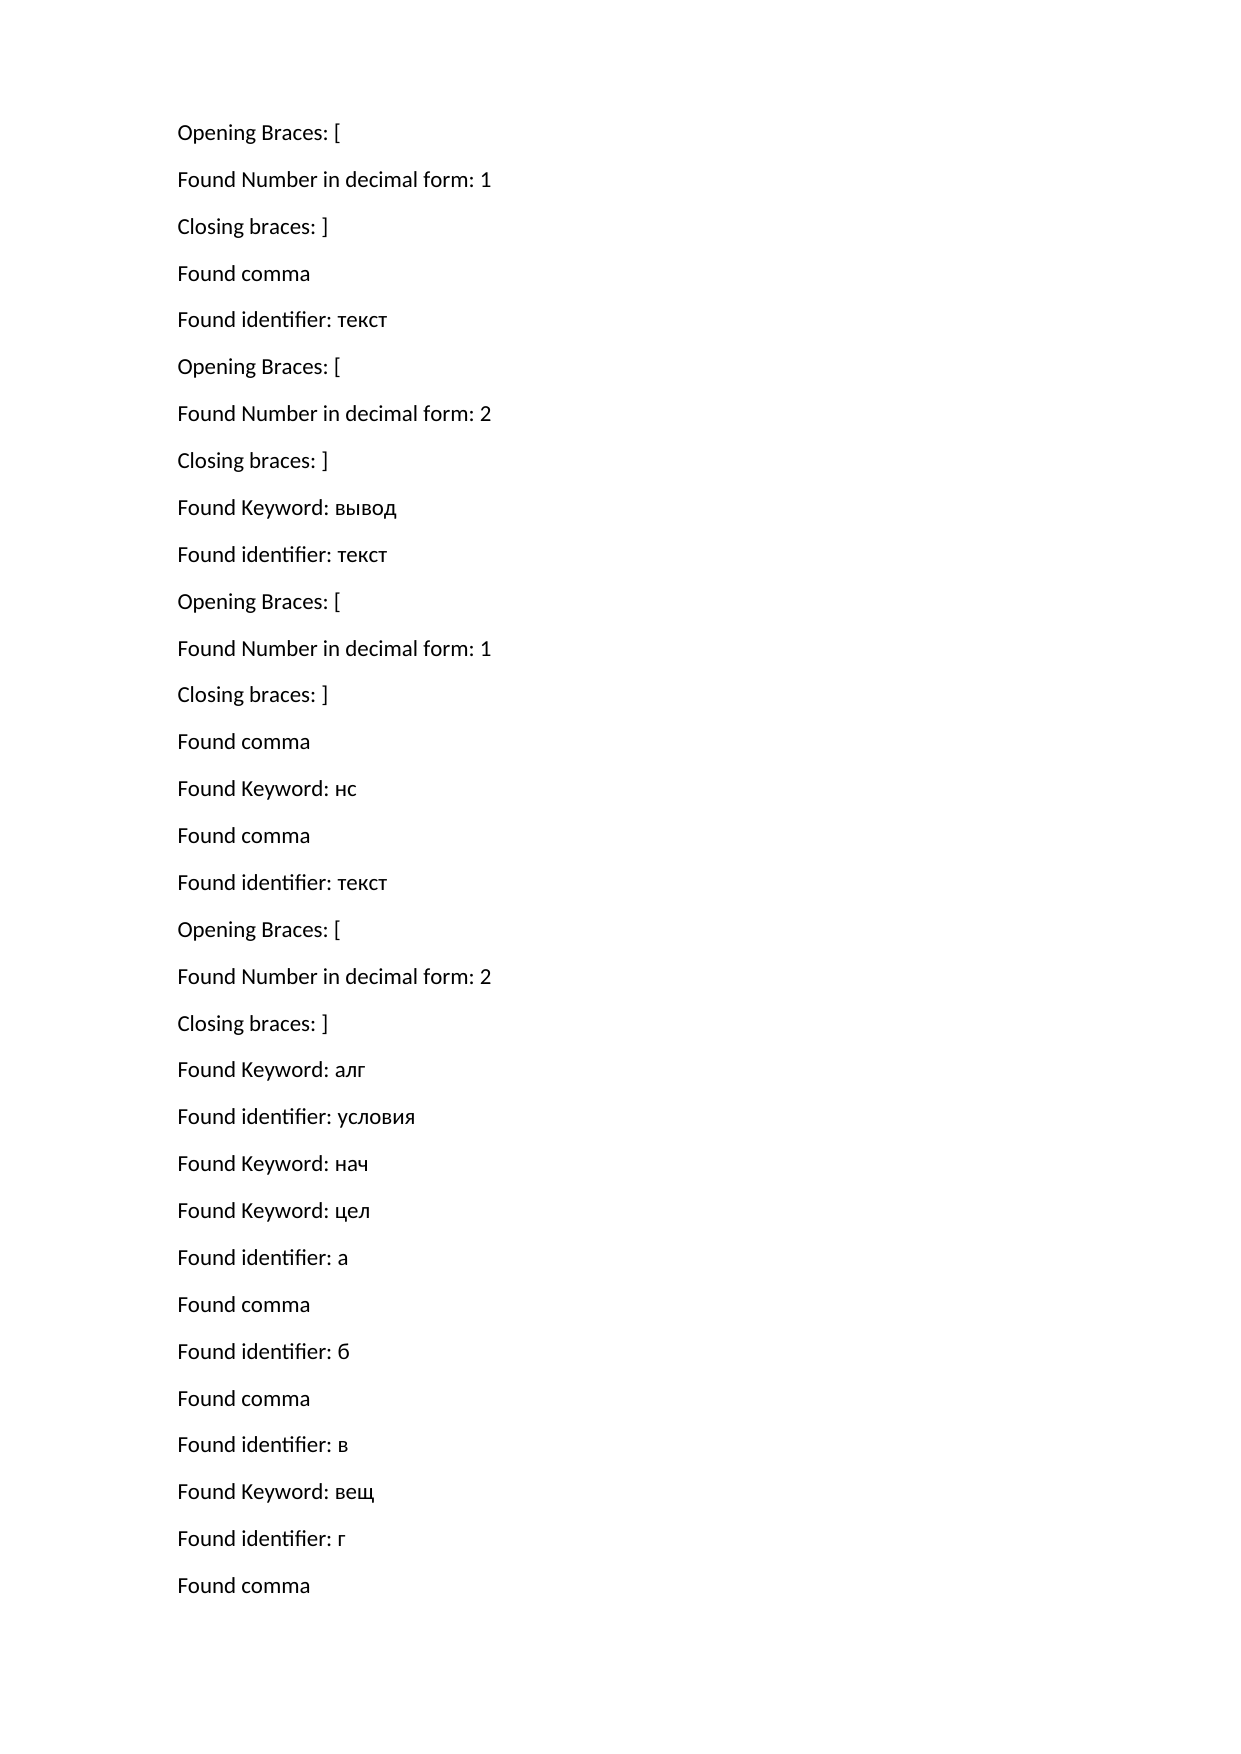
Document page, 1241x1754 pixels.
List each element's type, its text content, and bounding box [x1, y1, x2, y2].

text Found identifier: текст [177, 540, 1152, 568]
text Found Keyword: нс [177, 774, 1152, 802]
text Found comma [177, 1384, 1152, 1412]
text Opening Braces: [ [177, 587, 1152, 615]
text Found Number in decimal form: 1 [177, 634, 1152, 662]
text Found Number in decimal form: 2 [177, 962, 1152, 990]
text Found identifier: б [177, 1337, 1152, 1365]
text Found Keyword: вещ [177, 1477, 1152, 1506]
text Found identifier: в [177, 1431, 1152, 1459]
text Opening Braces: [ [177, 118, 1152, 146]
text Found Number in decimal form: 2 [177, 399, 1152, 427]
text Found identifier: текст [177, 306, 1152, 334]
text Opening Braces: [ [177, 352, 1152, 381]
text Found identifier: г [177, 1524, 1152, 1552]
text Found comma [177, 727, 1152, 756]
text Closing braces: ] [177, 446, 1152, 474]
text Closing braces: ] [177, 681, 1152, 709]
text Found Keyword: нач [177, 1149, 1152, 1177]
text Found identifier: условия [177, 1102, 1152, 1131]
text Closing braces: ] [177, 212, 1152, 240]
text Found Keyword: алг [177, 1056, 1152, 1084]
text Found comma [177, 1290, 1152, 1318]
text Found identifier: текст [177, 868, 1152, 896]
text Found Keyword: вывод [177, 493, 1152, 521]
text Found Keyword: цел [177, 1196, 1152, 1224]
text Found Number in decimal form: 1 [177, 165, 1152, 193]
text Found comma [177, 259, 1152, 287]
text Found comma [177, 821, 1152, 849]
text Opening Braces: [ [177, 915, 1152, 943]
text Closing braces: ] [177, 1009, 1152, 1037]
text Found identifier: а [177, 1243, 1152, 1271]
text Found comma [177, 1571, 1152, 1599]
